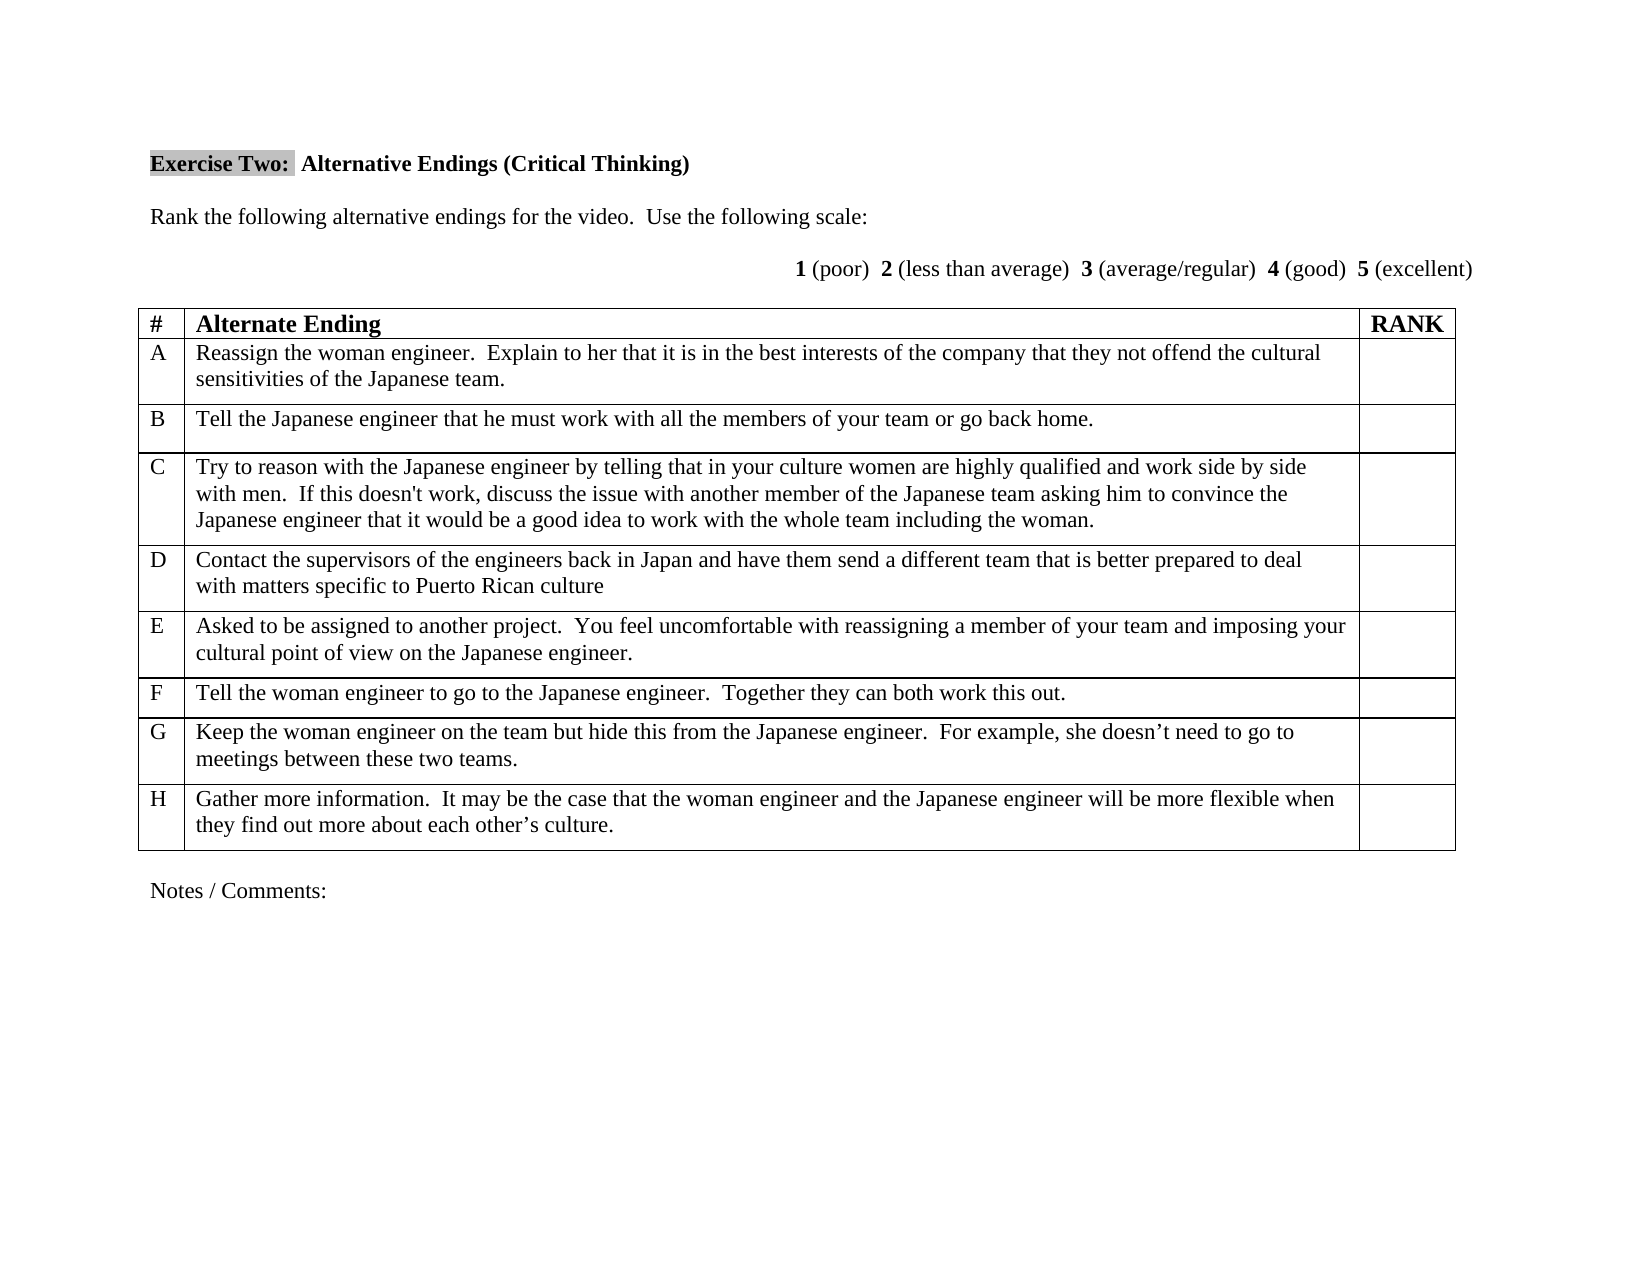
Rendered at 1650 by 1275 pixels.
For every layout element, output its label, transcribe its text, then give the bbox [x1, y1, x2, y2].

table_cell B [139, 405, 184, 452]
table_cell [1360, 679, 1455, 717]
table_cell C [139, 454, 184, 545]
table_cell Asked to be assigned to another project. You feel uncomfortable with reassigning a member of your team and imposing your cultural point of view on the Japanese engineer. [185, 612, 1359, 677]
table_cell [1360, 405, 1455, 452]
table_header RANK [1360, 309, 1455, 338]
text Rank the following alternative endings for the video. Use the following scale: [150, 203, 1500, 229]
table_header Alternate Ending [185, 309, 1359, 338]
table_cell Contact the supervisors of the engineers back in Japan and have them send a different team that is better prepared to deal with matters specific to Puerto Rican culture [185, 546, 1359, 611]
table_cell E [139, 612, 184, 677]
table_cell [1360, 454, 1455, 545]
table_cell Try to reason with the Japanese engineer by telling that in your culture women are highly qualified and work side by side with men. If this doesn't work, discuss the issue with another member of the Japanese team asking him to convince the Japanese engineer that it would be a good idea to work with the whole team including the woman. [185, 454, 1359, 545]
table_cell Tell the Japanese engineer that he must work with all the members of your team or go back home. [185, 405, 1359, 452]
table_cell [1360, 719, 1455, 784]
table_cell [1360, 339, 1455, 404]
table_cell D [139, 546, 184, 611]
table_cell H [139, 785, 184, 850]
table_header # [139, 309, 184, 338]
table_cell [1360, 546, 1455, 611]
table_cell Keep the woman engineer on the team but hide this from the Japanese engineer. For example, she doesn’t need to go to meetings between these two teams. [185, 719, 1359, 784]
table_cell Gather more information. It may be the case that the woman engineer and the Japanese engineer will be more flexible when they find out more about each other’s culture. [185, 785, 1359, 850]
table_cell A [139, 339, 184, 404]
table_cell Tell the woman engineer to go to the Japanese engineer. Together they can both work this out. [185, 679, 1359, 717]
table_cell Reassign the woman engineer. Explain to her that it is in the best interests of the company that they not offend the cultural sensitivities of the Japanese team. [185, 339, 1359, 404]
table_cell [1360, 612, 1455, 677]
table_cell [1360, 785, 1455, 850]
table_cell G [139, 719, 184, 784]
text Exercise Two: Alternative Endings (Critical Thinking) [295, 150, 1500, 176]
table_cell F [139, 679, 184, 717]
text 1 (poor) 2 (less than average) 3 (average/regular) 4 (good) 5 (excellent) [600, 255, 1500, 282]
text Notes / Comments: [150, 877, 1500, 904]
